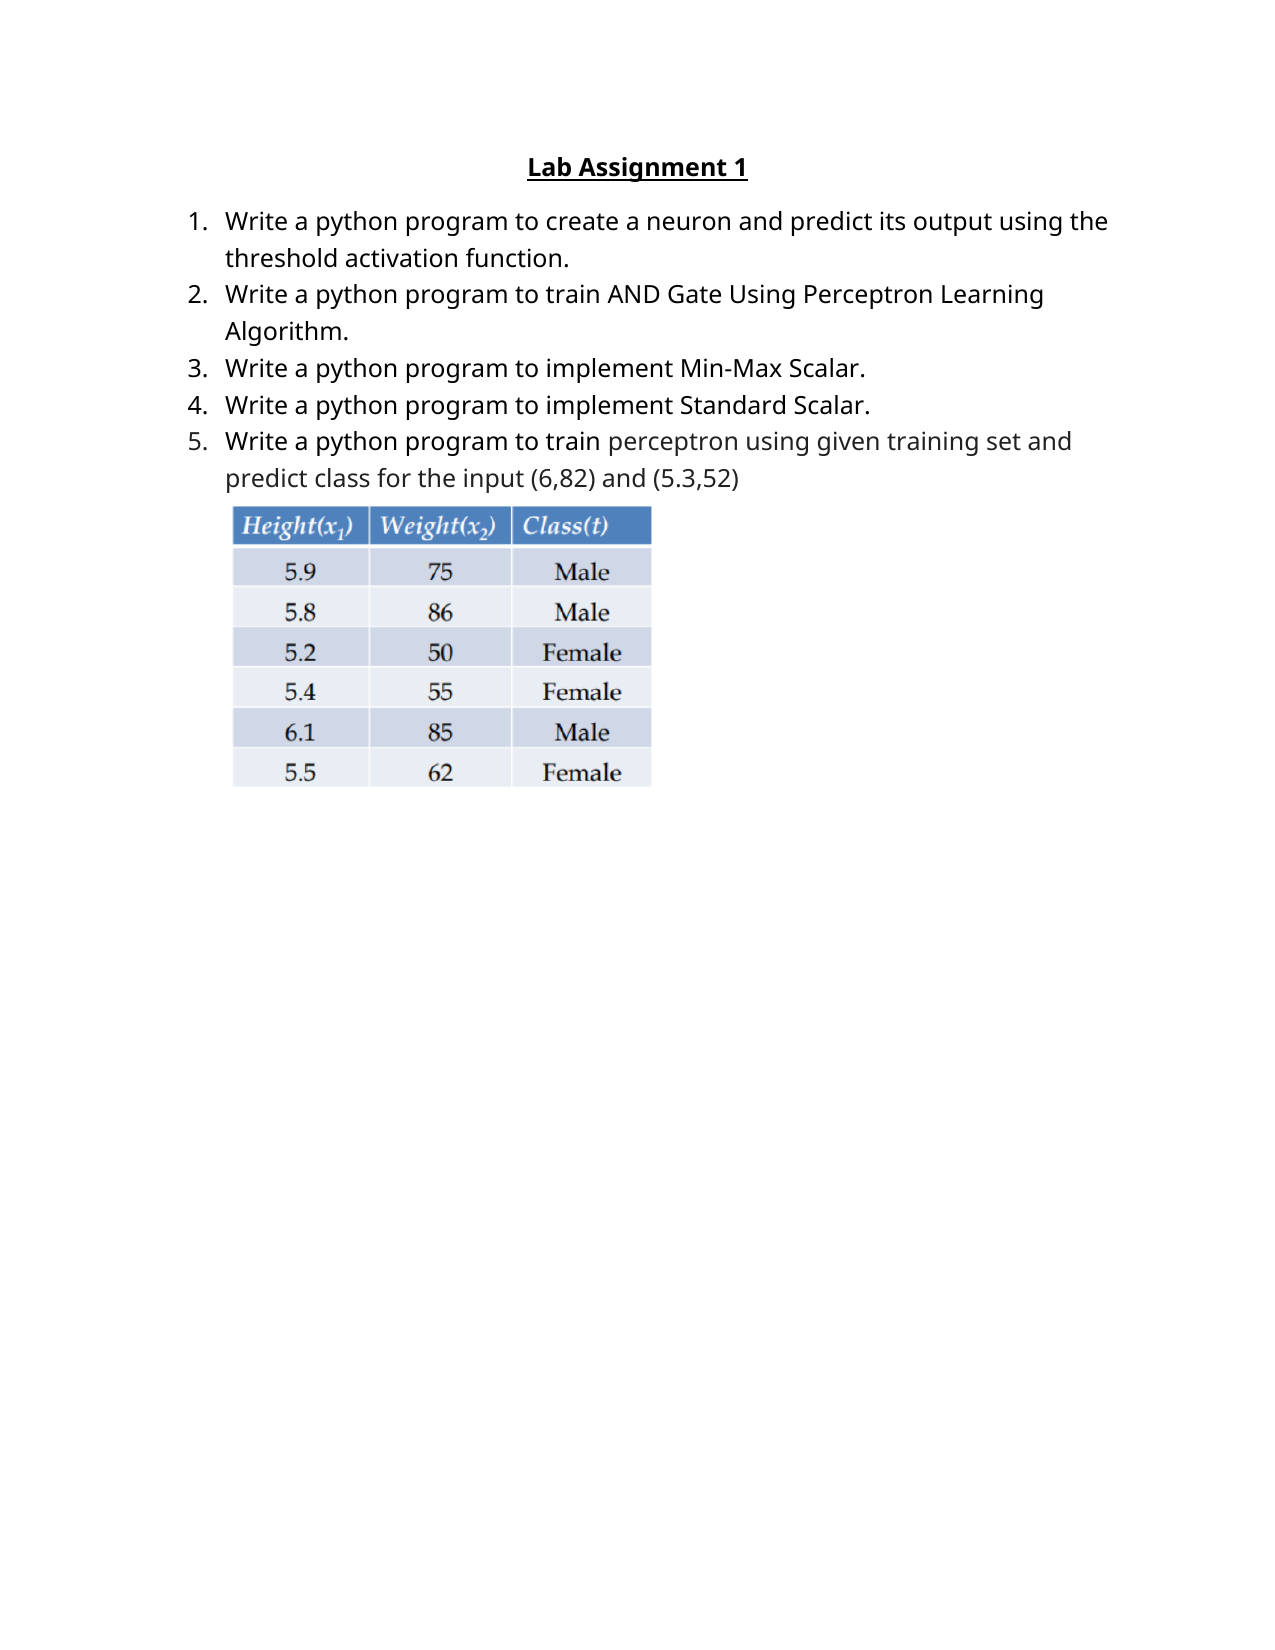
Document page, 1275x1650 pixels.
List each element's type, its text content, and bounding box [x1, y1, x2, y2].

list Write a python program to create a neuron and predict its output using the threshold activation function. [187, 203, 1125, 274]
list Write a python program to implement Min-Max Scalar. [187, 351, 1125, 384]
list Write a python program to train perceptron using given training set and predict class for the input (6,82) and (5.3,52) [187, 424, 1125, 495]
list Write a python program to train AND Gate Using Perceptron Learning Algorithm. [187, 277, 1125, 348]
list Write a python program to implement Standard Scalar. [187, 387, 1125, 421]
picture [225, 497, 661, 800]
text Lab Assignment 1 [150, 150, 1125, 184]
